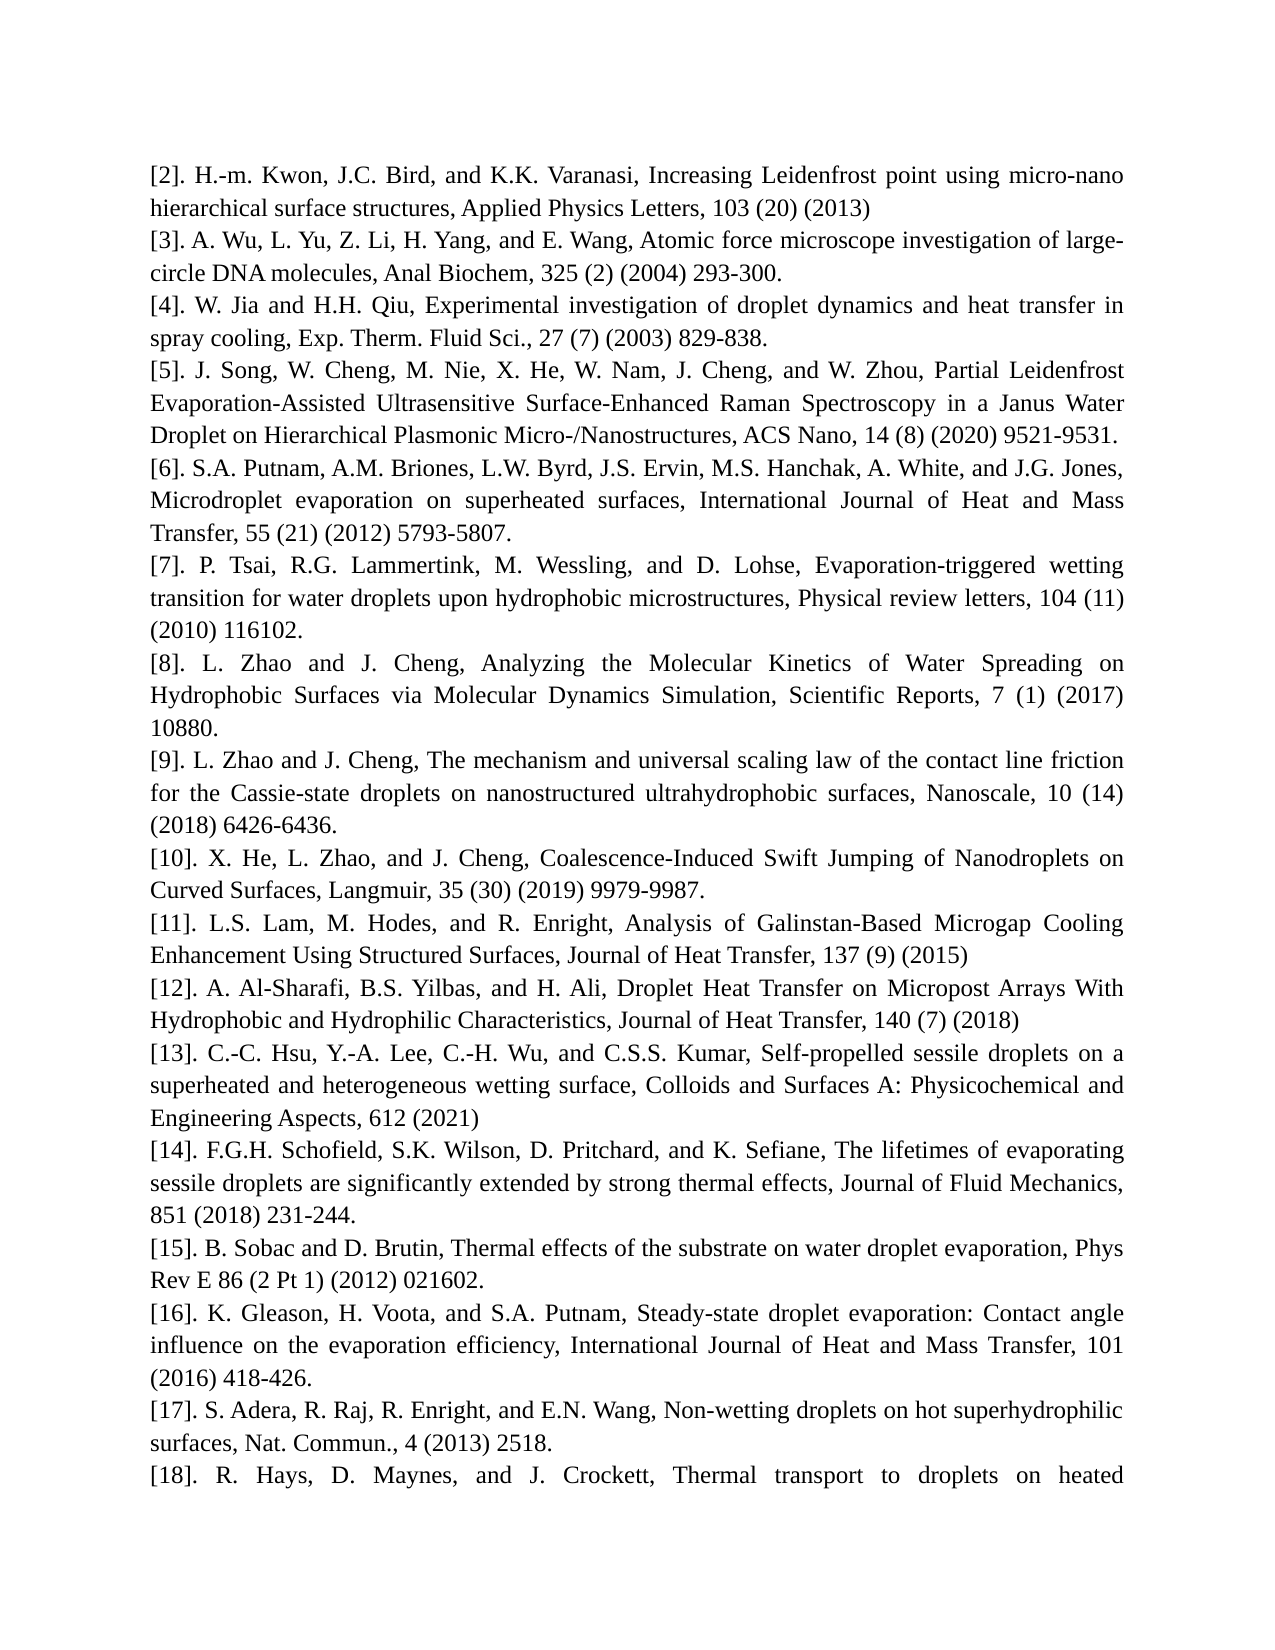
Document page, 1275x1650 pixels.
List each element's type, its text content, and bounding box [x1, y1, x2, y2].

text [10]. X. He, L. Zhao, and J. Cheng, Coalescence-Induced Swift Jumping of Nanodroplets on Curved Surfaces, Langmuir, 35 (30) (2019) 9979-9987. [150, 841, 1125, 906]
text [11]. L.S. Lam, M. Hodes, and R. Enright, Analysis of Galinstan-Based Microgap Cooling Enhancement Using Structured Surfaces, Journal of Heat Transfer, 137 (9) (2015) [150, 906, 1125, 971]
text [16]. K. Gleason, H. Voota, and S.A. Putnam, Steady-state droplet evaporation: Contact angle influence on the evaporation efficiency, International Journal of Heat and Mass Transfer, 101 (2016) 418-426. [150, 1296, 1125, 1394]
text [9]. L. Zhao and J. Cheng, The mechanism and universal scaling law of the contact line friction for the Cassie-state droplets on nanostructured ultrahydrophobic surfaces, Nanoscale, 10 (14) (2018) 6426-6436. [150, 744, 1125, 841]
text [3]. A. Wu, L. Yu, Z. Li, H. Yang, and E. Wang, Atomic force microscope investigation of large-circle DNA molecules, Anal Biochem, 325 (2) (2004) 293-300. [150, 224, 1125, 289]
text [17]. S. Adera, R. Raj, R. Enright, and E.N. Wang, Non-wetting droplets on hot superhydrophilic surfaces, Nat. Commun., 4 (2013) 2518. [150, 1394, 1125, 1459]
text [7]. P. Tsai, R.G. Lammertink, M. Wessling, and D. Lohse, Evaporation-triggered wetting transition for water droplets upon hydrophobic microstructures, Physical review letters, 104 (11) (2010) 116102. [150, 549, 1125, 646]
text [4]. W. Jia and H.H. Qiu, Experimental investigation of droplet dynamics and heat transfer in spray cooling, Exp. Therm. Fluid Sci., 27 (7) (2003) 829-838. [150, 289, 1125, 354]
text [12]. A. Al-Sharafi, B.S. Yilbas, and H. Ali, Droplet Heat Transfer on Micropost Arrays With Hydrophobic and Hydrophilic Characteristics, Journal of Heat Transfer, 140 (7) (2018) [150, 971, 1125, 1036]
text [15]. B. Sobac and D. Brutin, Thermal effects of the substrate on water droplet evaporation, Phys Rev E 86 (2 Pt 1) (2012) 021602. [150, 1231, 1125, 1296]
text [5]. J. Song, W. Cheng, M. Nie, X. He, W. Nam, J. Cheng, and W. Zhou, Partial Leidenfrost Evaporation-Assisted Ultrasensitive Surface-Enhanced Raman Spectroscopy in a Janus Water Droplet on Hierarchical Plasmonic Micro-/Nanostructures, ACS Nano, 14 (8) (2020) 9521-9531. [150, 354, 1125, 451]
text [14]. F.G.H. Schofield, S.K. Wilson, D. Pritchard, and K. Sefiane, The lifetimes of evaporating sessile droplets are significantly extended by strong thermal effects, Journal of Fluid Mechanics, 851 (2018) 231-244. [150, 1134, 1125, 1231]
text [6]. S.A. Putnam, A.M. Briones, L.W. Byrd, J.S. Ervin, M.S. Hanchak, A. White, and J.G. Jones, Microdroplet evaporation on superheated surfaces, International Journal of Heat and Mass Transfer, 55 (21) (2012) 5793-5807. [150, 451, 1125, 549]
text [13]. C.-C. Hsu, Y.-A. Lee, C.-H. Wu, and C.S.S. Kumar, Self-propelled sessile droplets on a superheated and heterogeneous wetting surface, Colloids and Surfaces A: Physicochemical and Engineering Aspects, 612 (2021) [150, 1036, 1125, 1134]
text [150, 1459, 1125, 1491]
text [2]. H.-m. Kwon, J.C. Bird, and K.K. Varanasi, Increasing Leidenfrost point using micro-nano hierarchical surface structures, Applied Physics Letters, 103 (20) (2013) [150, 159, 1125, 224]
text [8]. L. Zhao and J. Cheng, Analyzing the Molecular Kinetics of Water Spreading on Hydrophobic Surfaces via Molecular Dynamics Simulation, Scientific Reports, 7 (1) (2017) 10880. [150, 646, 1125, 744]
